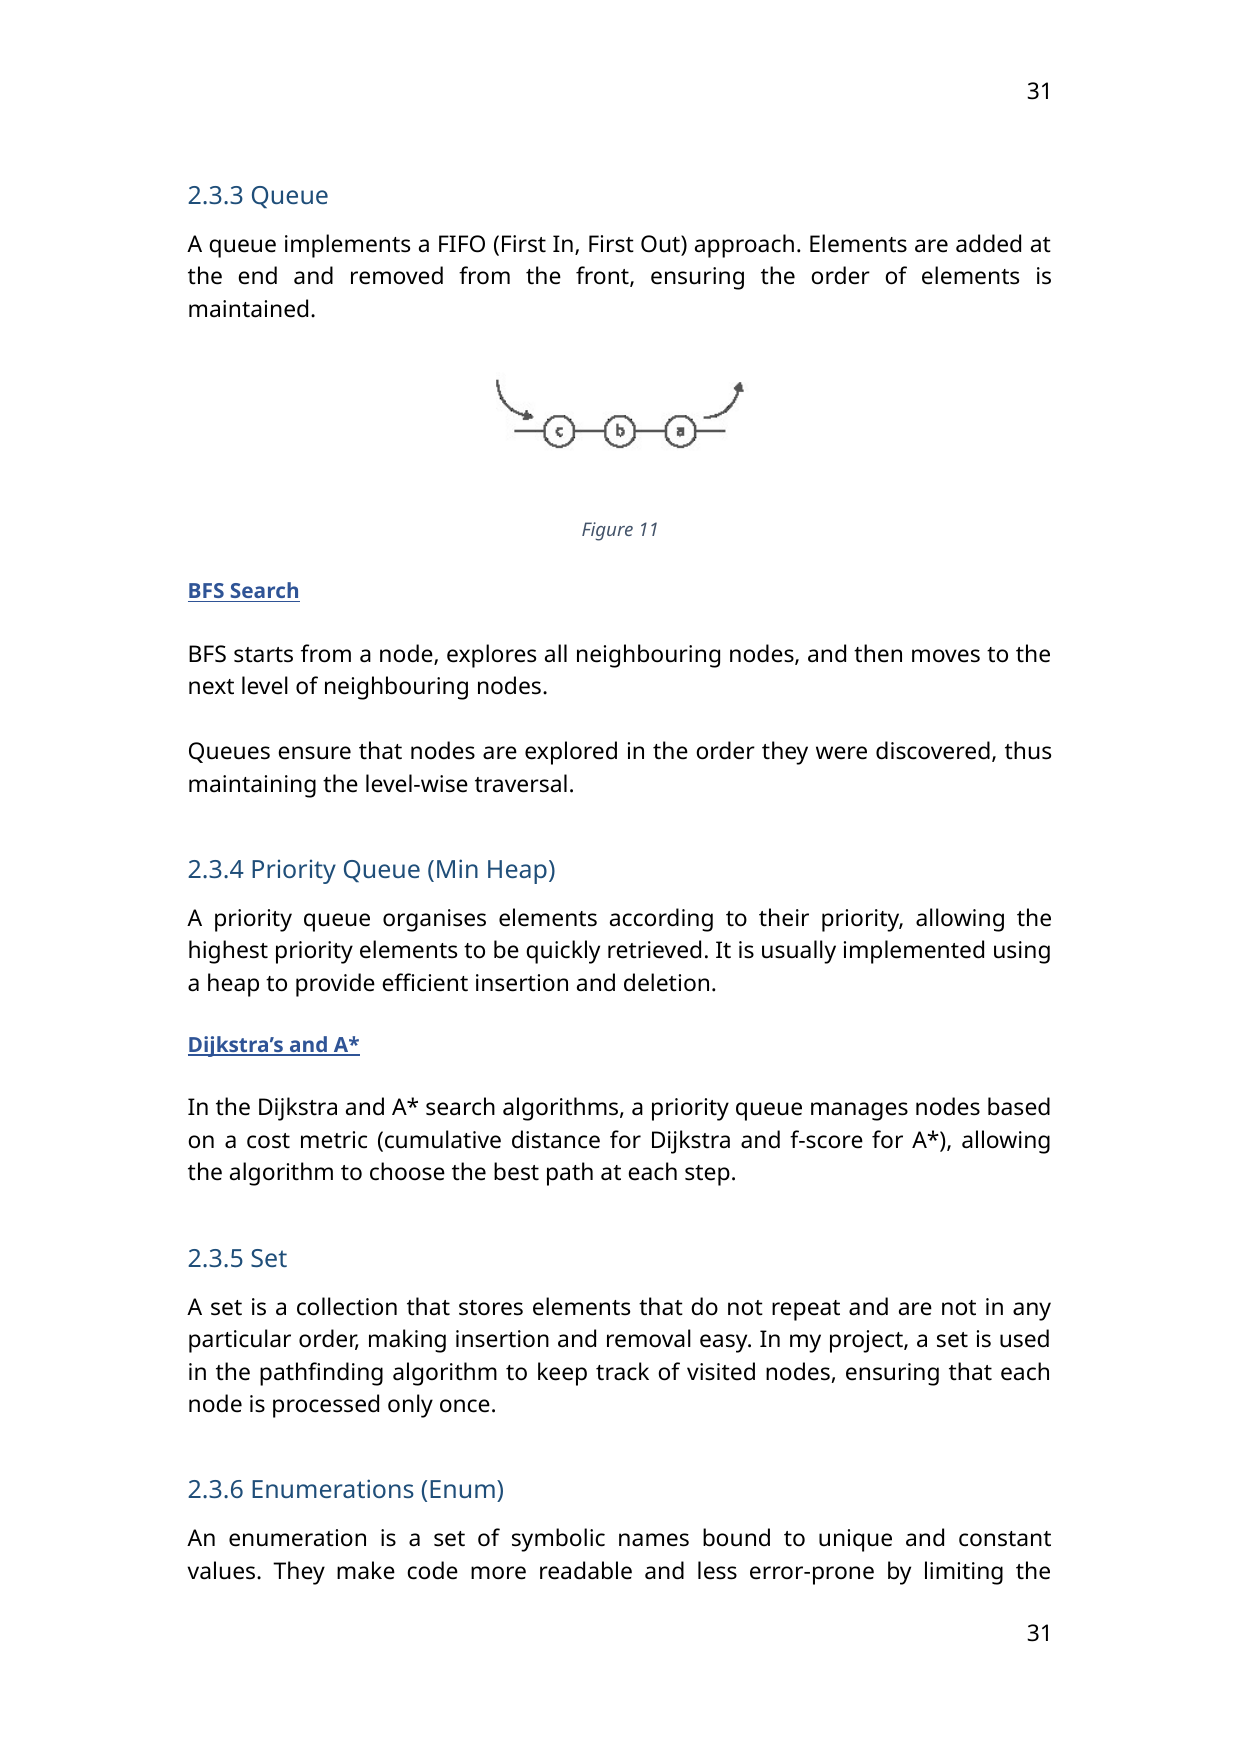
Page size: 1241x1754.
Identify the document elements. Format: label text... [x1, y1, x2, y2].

text Queues ensure that nodes are explored in the order they were discovered, thus maintaining the level-wise traversal. [187, 735, 1053, 800]
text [187, 1522, 1053, 1587]
subtitle BFS Search [187, 574, 1053, 607]
text A queue implements a FIFO (First In, First Out) approach. Elements are added at the end and removed from the front, ensuring the order of elements is maintained. [187, 227, 1053, 324]
subtitle 2.3.6 Enumerations (Enum) [187, 1457, 1053, 1522]
text A set is a collection that stores elements that do not repeat and are not in any particular order, making insertion and removal easy. In my project, a set is used in the pathfinding algorithm to keep track of visited nodes, ensuring that each node is processed only once. [187, 1290, 1053, 1420]
subtitle 2.3.3 Queue [187, 162, 1053, 227]
text BFS starts from a node, explores all neighbouring nodes, and then moves to the next level of neighbouring nodes. [187, 637, 1053, 702]
subtitle 2.3.5 Set [187, 1225, 1053, 1290]
text A priority queue organises elements according to their priority, allowing the highest priority elements to be quickly retrieved. It is usually implemented using a heap to provide efficient insertion and deletion. [187, 901, 1053, 999]
subtitle Dijkstra’s and A* [187, 1028, 1053, 1061]
text In the Dijkstra and A* search algorithms, a priority queue manages nodes based on a cost metric (cumulative distance for Dijkstra and f-score for A*), allowing the algorithm to choose the best path at each step. [187, 1091, 1053, 1188]
text Figure 11 [187, 513, 1053, 545]
picture [438, 353, 802, 475]
subtitle 2.3.4 Priority Queue (Min Heap) [187, 836, 1053, 901]
